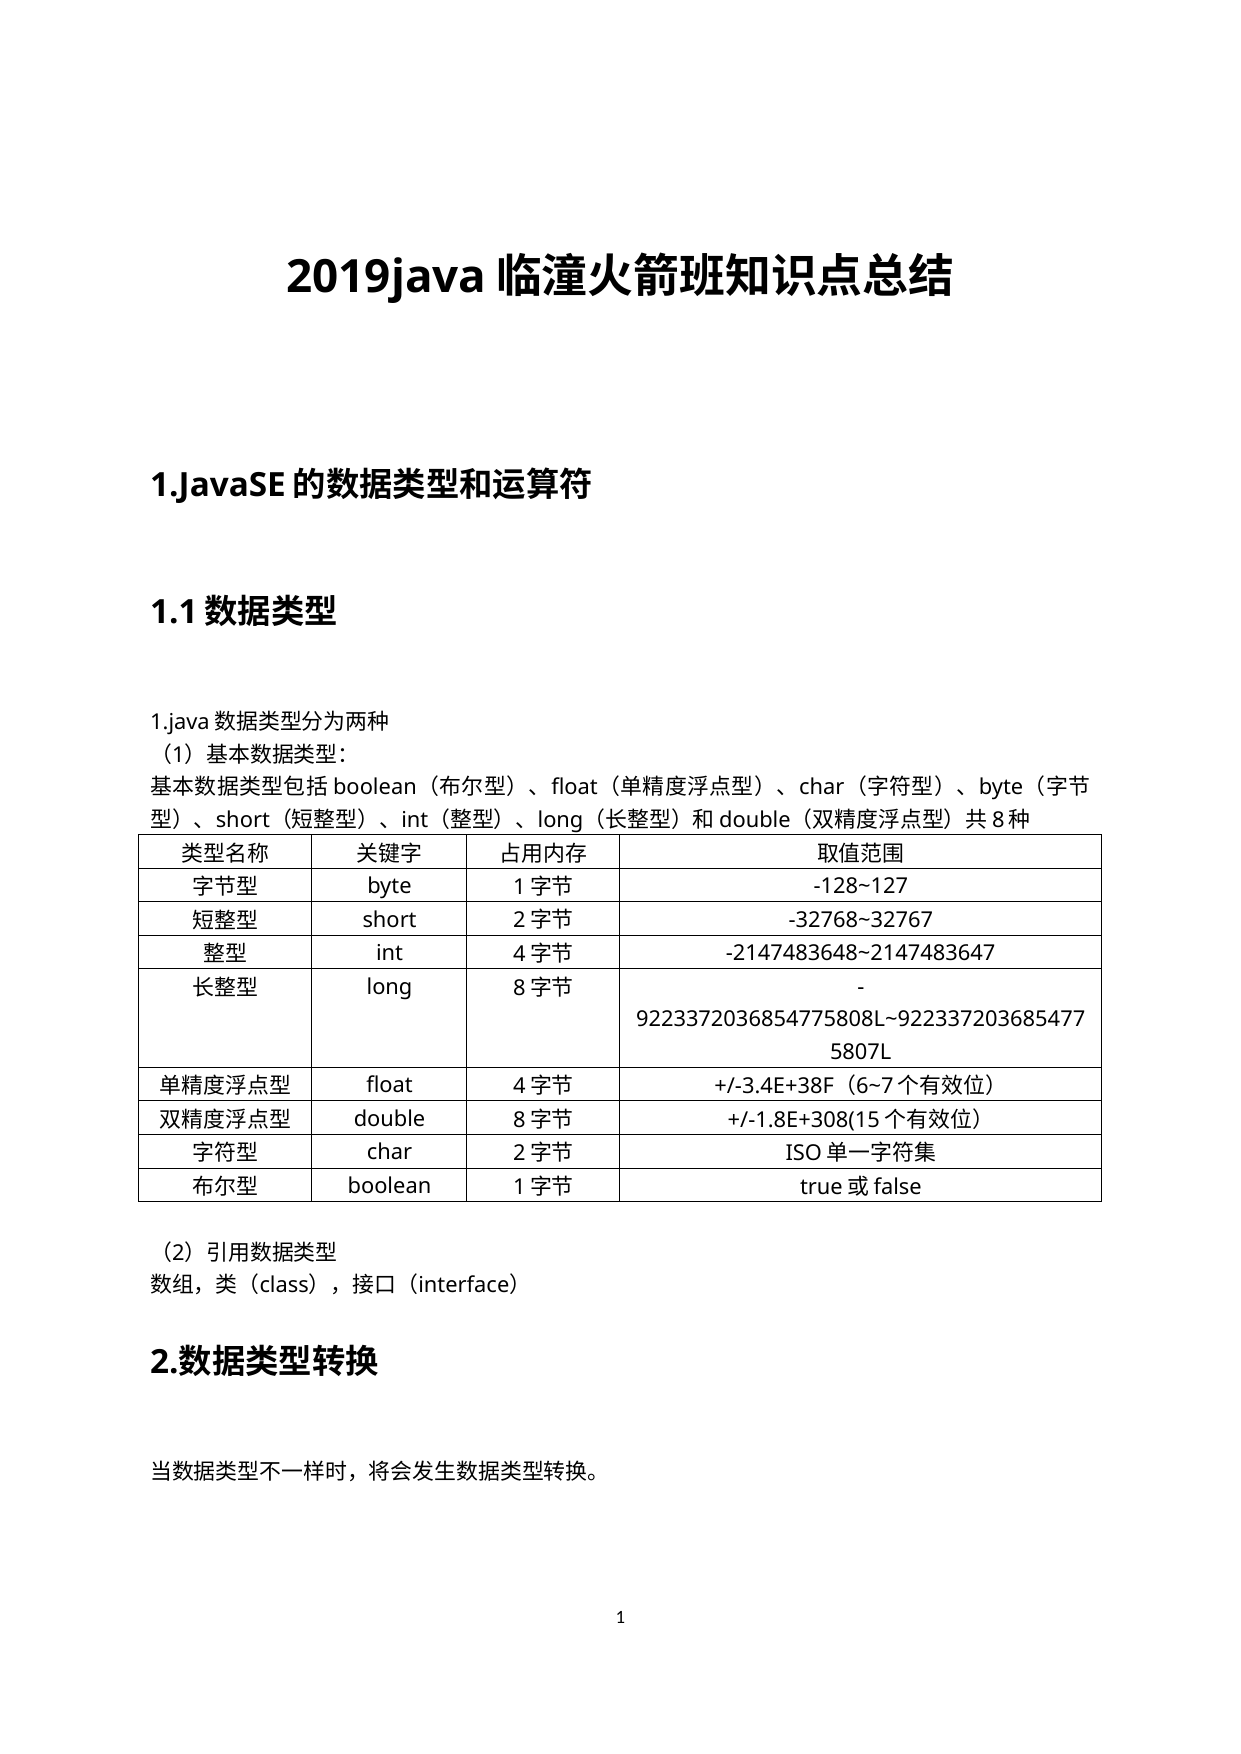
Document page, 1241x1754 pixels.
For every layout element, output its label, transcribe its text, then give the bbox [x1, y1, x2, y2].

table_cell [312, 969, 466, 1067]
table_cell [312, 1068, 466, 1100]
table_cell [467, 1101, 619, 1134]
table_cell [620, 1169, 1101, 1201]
text 1.java数据类型分为两种 [150, 704, 1090, 737]
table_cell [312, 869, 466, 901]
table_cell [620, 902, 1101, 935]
subtitle 2019java临潼火箭班知识点总结 [150, 224, 1090, 321]
text 数组，类（class），接口（interface） [150, 1267, 1090, 1299]
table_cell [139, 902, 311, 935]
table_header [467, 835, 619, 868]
text （1）基本数据类型： [150, 737, 1090, 769]
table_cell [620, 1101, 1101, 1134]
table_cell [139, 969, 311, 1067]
text 基本数据类型包括boolean（布尔型）、float（单精度浮点型）、char（字符型）、byte（字节型）、short（短整型）、int（整型）、long（长整型）和double（双精度浮点型）共8种 [150, 769, 1090, 834]
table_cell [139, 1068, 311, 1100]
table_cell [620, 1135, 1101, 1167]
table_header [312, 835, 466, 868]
text （2）引用数据类型 [150, 1234, 1090, 1267]
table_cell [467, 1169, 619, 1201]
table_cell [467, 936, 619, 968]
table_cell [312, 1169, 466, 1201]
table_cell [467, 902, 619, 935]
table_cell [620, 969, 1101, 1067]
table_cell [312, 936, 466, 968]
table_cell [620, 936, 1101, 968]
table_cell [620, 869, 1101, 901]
subtitle 1.1数据类型 [150, 577, 1090, 642]
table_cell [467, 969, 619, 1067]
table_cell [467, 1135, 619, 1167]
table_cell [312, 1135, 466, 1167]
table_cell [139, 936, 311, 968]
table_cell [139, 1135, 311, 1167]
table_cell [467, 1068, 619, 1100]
subtitle 1.JavaSE的数据类型和运算符 [150, 449, 1090, 514]
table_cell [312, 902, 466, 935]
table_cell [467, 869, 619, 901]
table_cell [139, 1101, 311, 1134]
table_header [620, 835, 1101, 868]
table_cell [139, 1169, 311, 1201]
subtitle 2.数据类型转换 [150, 1327, 1090, 1392]
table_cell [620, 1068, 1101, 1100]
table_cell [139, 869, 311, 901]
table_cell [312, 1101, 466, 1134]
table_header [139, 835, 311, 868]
text 当数据类型不一样时，将会发生数据类型转换。 [150, 1454, 1090, 1486]
